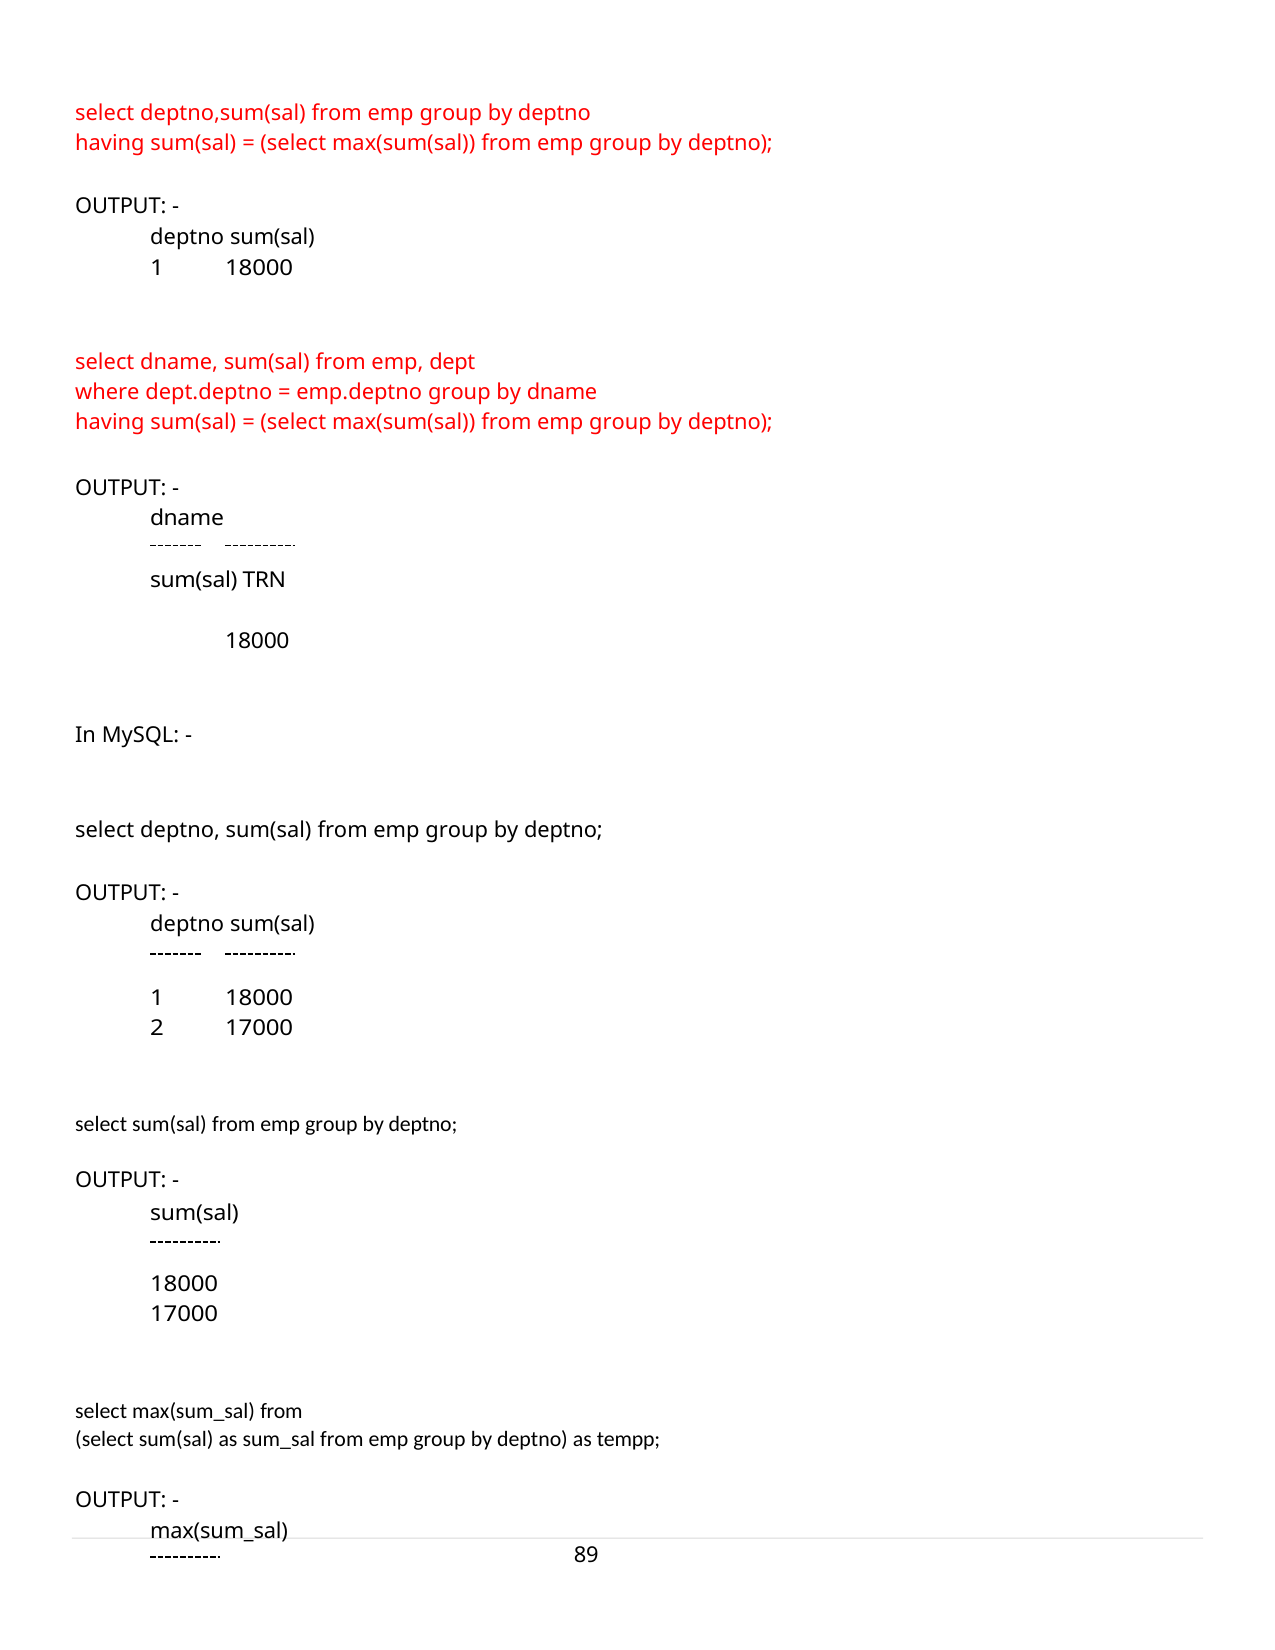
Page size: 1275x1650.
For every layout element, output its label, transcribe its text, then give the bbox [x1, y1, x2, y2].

text (select sum(sal) as sum_sal from emp group by deptno) as tempp; [75, 1425, 1275, 1451]
text OUTPUT: - [75, 877, 1275, 907]
text having sum(sal) = (select max(sum(sal)) from emp group by deptno); [75, 406, 1275, 436]
text OUTPUT: - [75, 1164, 1275, 1194]
text where dept.deptno = emp.deptno group by dname [75, 376, 1275, 406]
text select max(sum_sal) from [75, 1397, 1275, 1423]
text select deptno,sum(sal) from emp group by deptno [75, 97, 1275, 127]
text select deptno, sum(sal) from emp group by deptno; [75, 814, 1275, 844]
text sum(sal) [150, 1197, 1275, 1227]
text In MySQL: - [75, 718, 1275, 748]
text deptno sum(sal) [150, 221, 1275, 251]
text deptno sum(sal) [150, 907, 1275, 937]
text 1 18000 [150, 252, 1275, 282]
text OUTPUT: - [75, 472, 1275, 501]
text OUTPUT: - [75, 1484, 1275, 1514]
text 2 17000 [150, 1011, 1275, 1041]
text OUTPUT: - [75, 190, 1275, 220]
text dname sum(sal) TRN 18000 [150, 502, 309, 655]
text 1 18000 [150, 982, 1275, 1011]
text 18000 [150, 1268, 1275, 1298]
text select dname, sum(sal) from emp, dept [75, 346, 1275, 376]
text having sum(sal) = (select max(sum(sal)) from emp group by deptno); [75, 127, 1275, 157]
text select sum(sal) from emp group by deptno; [75, 1110, 1275, 1137]
text 17000 [150, 1298, 1275, 1327]
text max(sum_sal) 18000 [150, 1515, 327, 1545]
